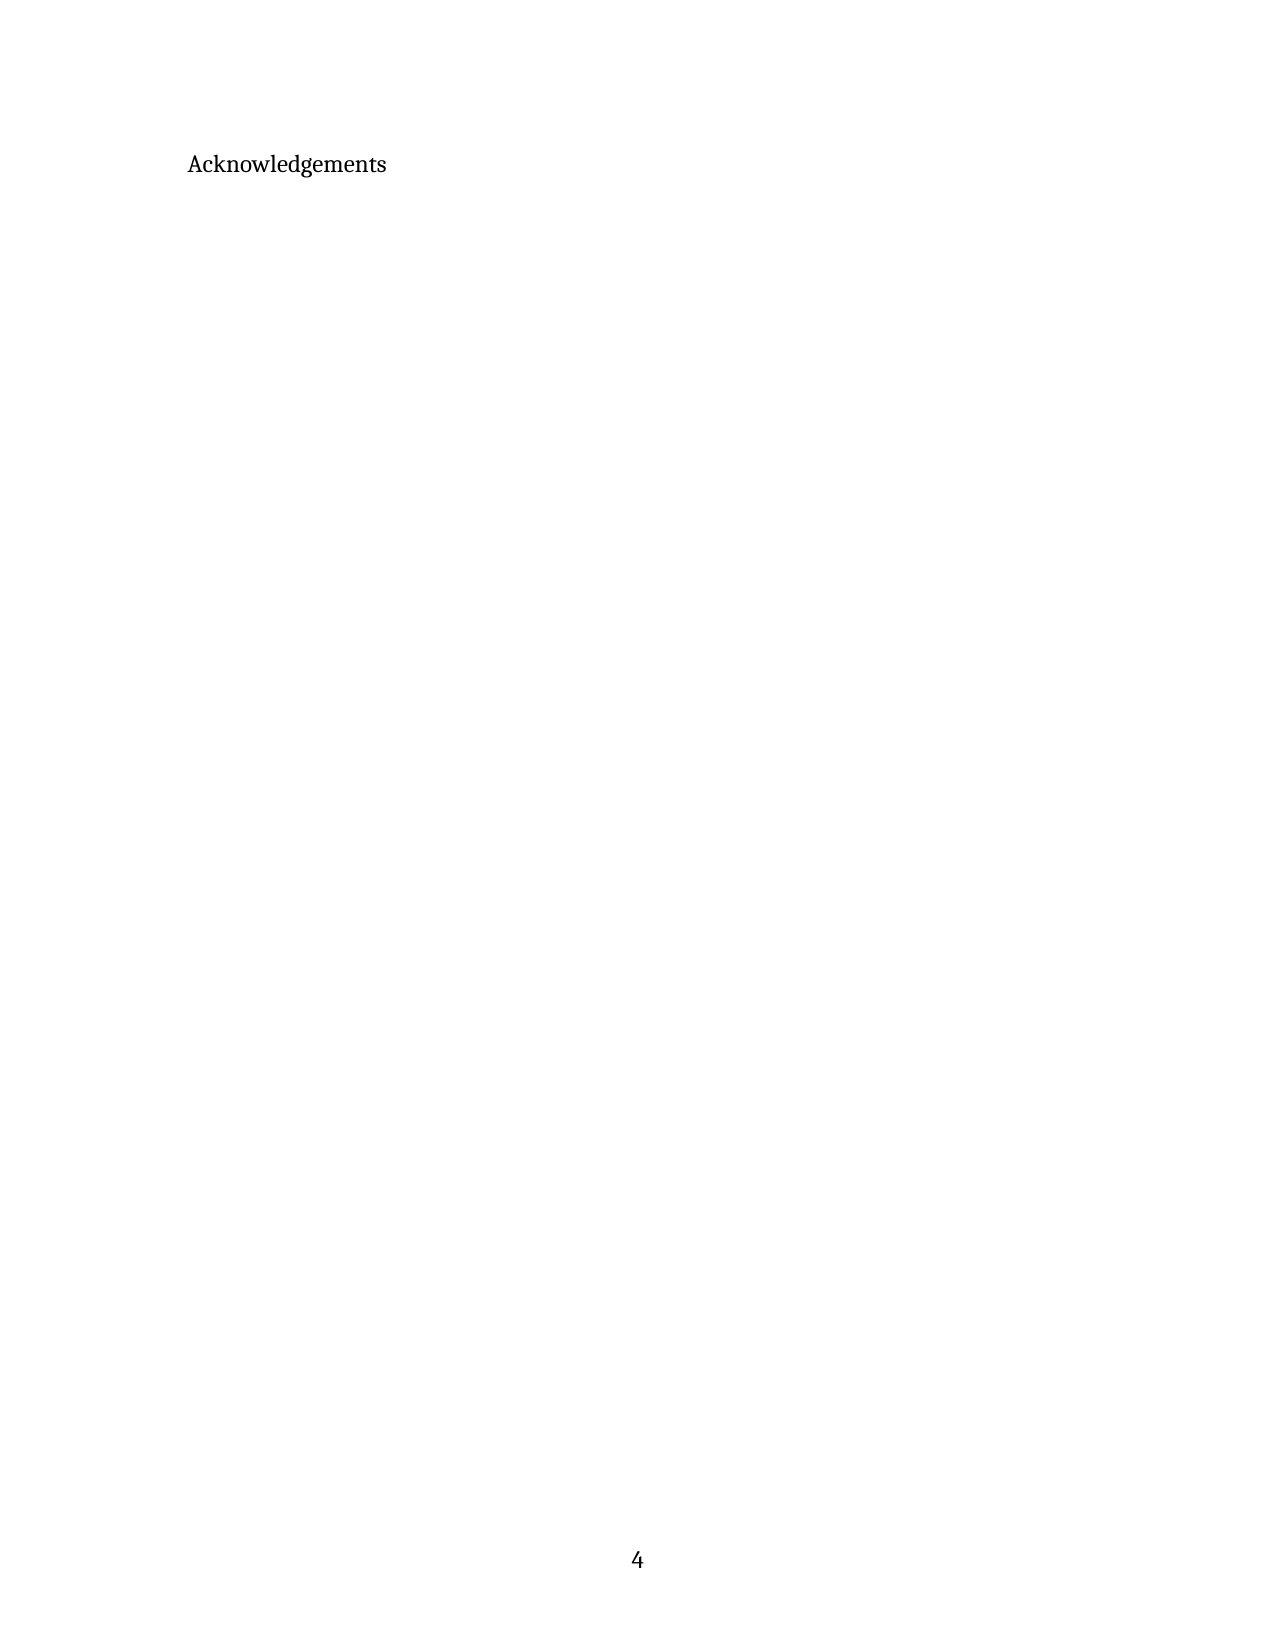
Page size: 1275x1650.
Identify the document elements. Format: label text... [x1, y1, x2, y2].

list Acknowledgements [187, 150, 1087, 179]
